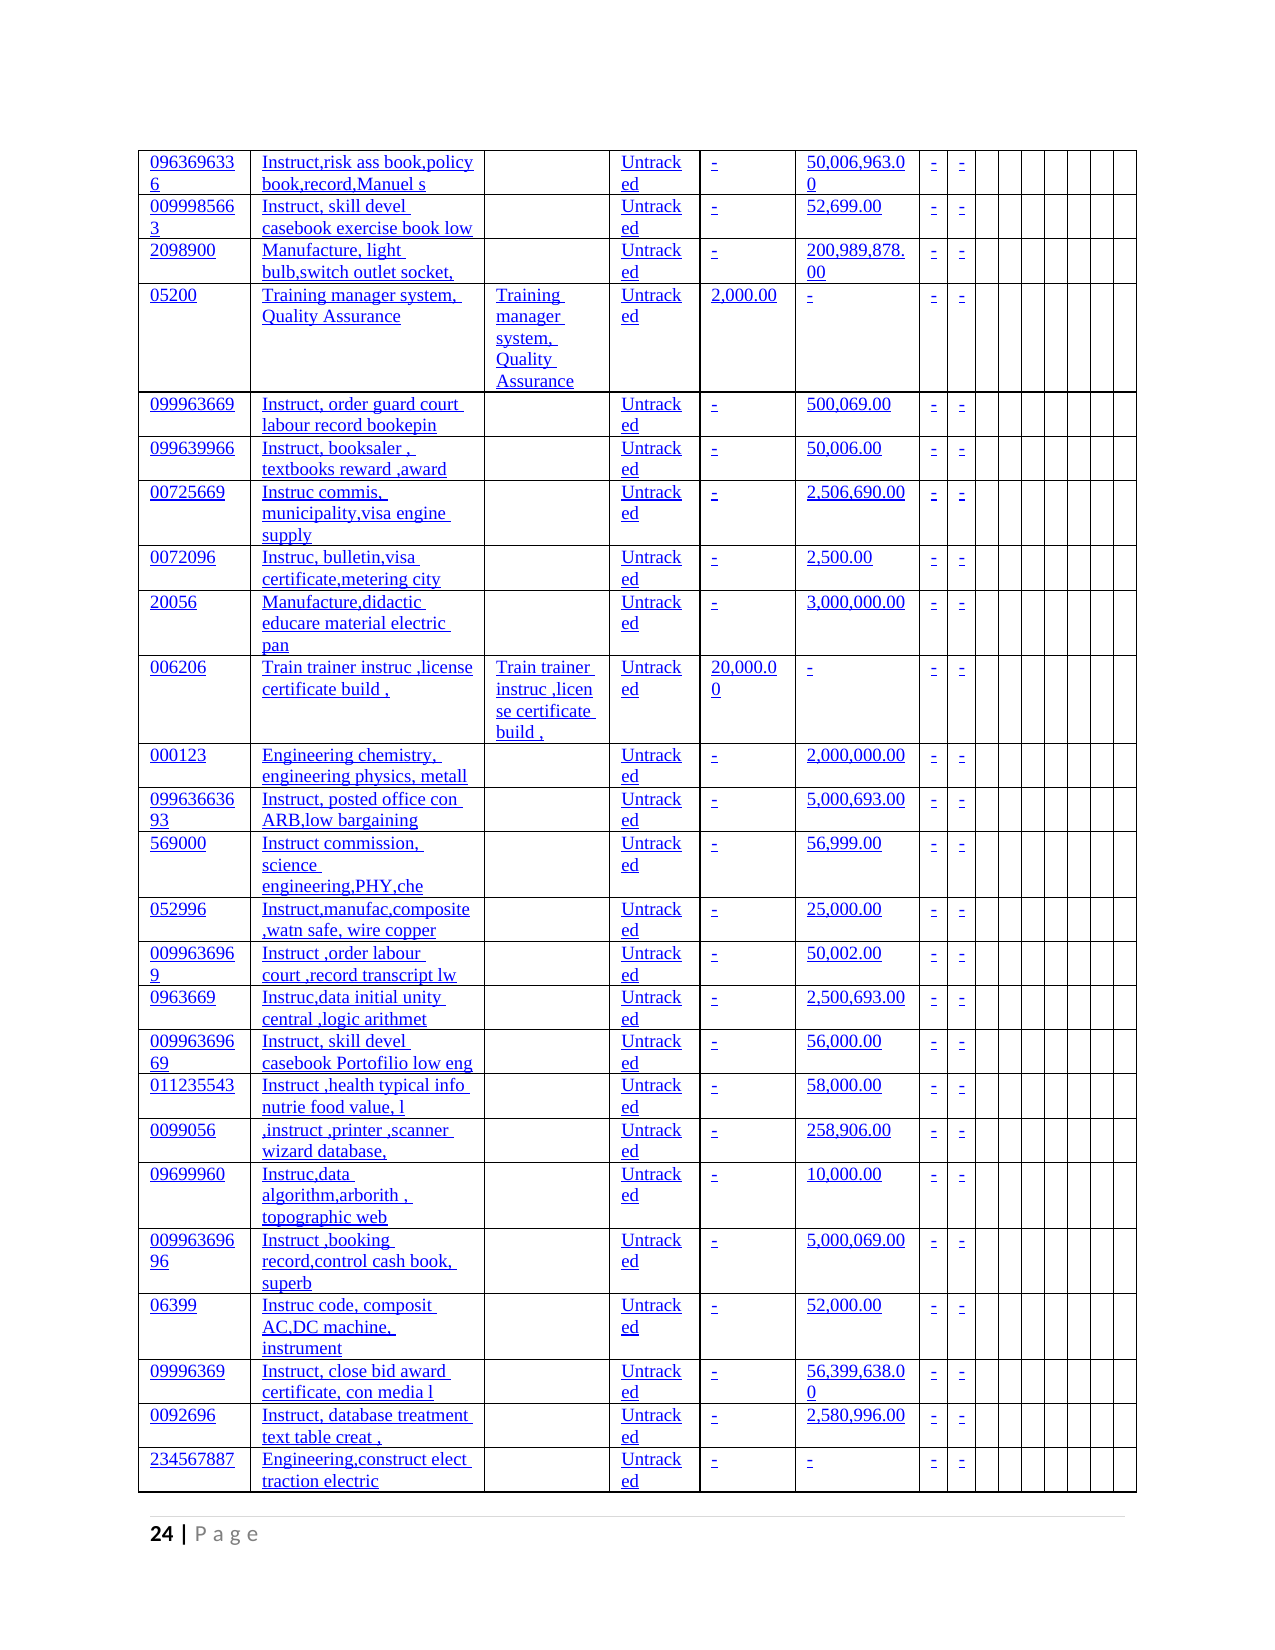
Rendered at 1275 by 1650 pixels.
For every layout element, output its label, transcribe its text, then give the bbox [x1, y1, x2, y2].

table_cell [1045, 151, 1067, 194]
table_cell [1114, 239, 1136, 282]
table_cell [485, 546, 609, 589]
table_cell 099963669 [139, 393, 250, 436]
table_cell [976, 591, 998, 655]
table_cell [1045, 481, 1067, 545]
table_cell [1068, 1360, 1090, 1403]
table_cell [1068, 437, 1090, 480]
table_cell Instruct ,booking record,control cash book, superb [251, 1229, 484, 1293]
table_cell [1022, 1163, 1044, 1227]
table_cell [999, 788, 1021, 831]
table_cell [999, 393, 1021, 436]
table_cell - [948, 437, 975, 480]
table_cell [485, 481, 609, 545]
table_cell 09699960 [139, 1163, 250, 1227]
table_cell [1091, 284, 1113, 391]
table_cell Untracked [610, 481, 699, 545]
table_cell [1045, 898, 1067, 941]
table_cell Instruct commission, science engineering,PHY,che [251, 832, 484, 897]
table_cell 0099056 [139, 1119, 250, 1162]
table_cell [976, 986, 998, 1029]
table_cell [999, 1360, 1021, 1403]
table_cell [1022, 744, 1044, 787]
table_cell [999, 284, 1021, 391]
table_cell 50,006,963.00 [796, 151, 919, 194]
table_cell Untracked [610, 195, 699, 238]
table_cell - [701, 1448, 795, 1491]
table_cell Untracked [610, 284, 699, 391]
table_cell - [920, 437, 947, 480]
table_cell [976, 788, 998, 831]
table_cell - [920, 1294, 947, 1359]
table_cell Untracked [610, 393, 699, 436]
table_cell [1022, 1360, 1044, 1403]
table_cell - [920, 986, 947, 1029]
table_cell - [701, 437, 795, 480]
table_cell [485, 591, 609, 655]
table_cell 0092696 [139, 1404, 250, 1447]
table_cell [1091, 546, 1113, 589]
table_cell - [701, 195, 795, 238]
table_cell [485, 151, 609, 194]
table_cell - [920, 1030, 947, 1073]
table_cell [1022, 1404, 1044, 1447]
table_cell Untracked [610, 546, 699, 589]
table_cell 58,000.00 [796, 1074, 919, 1117]
table_cell [976, 151, 998, 194]
table_cell [485, 1163, 609, 1227]
table_cell Instruc, bulletin,visa certificate,metering city [251, 546, 484, 589]
table_cell [1045, 1360, 1067, 1403]
table_cell - [920, 832, 947, 897]
table_cell [1045, 942, 1067, 985]
table_cell - [948, 1030, 975, 1073]
table_cell [999, 942, 1021, 985]
table_cell [1114, 744, 1136, 787]
table_cell [999, 656, 1021, 743]
table_cell [1022, 284, 1044, 391]
table_cell [1114, 1074, 1136, 1117]
table_cell - [948, 1448, 975, 1491]
table_cell [1091, 898, 1113, 941]
table_cell - [701, 1229, 795, 1293]
table_cell [999, 986, 1021, 1029]
table_cell 0963696336 [139, 151, 250, 194]
table_cell [1068, 1074, 1090, 1117]
table_cell - [948, 151, 975, 194]
table_cell - [701, 744, 795, 787]
table_cell - [948, 1294, 975, 1359]
table_cell [976, 195, 998, 238]
table_cell Untracked [610, 898, 699, 941]
table_cell Training manager system, Quality Assurance [485, 284, 609, 391]
table_cell - [920, 195, 947, 238]
table_cell [999, 1448, 1021, 1491]
table_cell [1022, 239, 1044, 282]
table_cell - [948, 284, 975, 391]
table_cell Untracked [610, 1360, 699, 1403]
table_cell [1068, 986, 1090, 1029]
table_cell ,instruct ,printer ,scanner wizard database, [251, 1119, 484, 1162]
table_cell [999, 239, 1021, 282]
table_cell [485, 832, 609, 897]
table_cell - [701, 1294, 795, 1359]
table_cell [1091, 986, 1113, 1029]
table_cell [1045, 1074, 1067, 1117]
table_cell Instruc,data algorithm,arborith , topographic web [251, 1163, 484, 1227]
table_cell 05200 [139, 284, 250, 391]
table_cell - [920, 546, 947, 589]
table_cell [1091, 1448, 1113, 1491]
table_cell [1068, 1229, 1090, 1293]
table_cell [485, 744, 609, 787]
table_cell [1091, 788, 1113, 831]
table_cell - [701, 1030, 795, 1073]
table_cell [1114, 1229, 1136, 1293]
table_cell Untracked [610, 942, 699, 985]
table_cell [1045, 1163, 1067, 1227]
table_cell Untracked [610, 1229, 699, 1293]
table_cell - [948, 942, 975, 985]
table_cell 06399 [139, 1294, 250, 1359]
table_cell [1022, 1229, 1044, 1293]
table_cell 258,906.00 [796, 1119, 919, 1162]
table_cell Instruct ,order labour court ,record transcript lw [251, 942, 484, 985]
table_cell Instruc,data initial unity central ,logic arithmet [251, 986, 484, 1029]
table_cell [1068, 788, 1090, 831]
table_cell [999, 1074, 1021, 1117]
table_cell [976, 1448, 998, 1491]
table_cell [1045, 1229, 1067, 1293]
table_cell [976, 437, 998, 480]
table_cell [1068, 656, 1090, 743]
table_cell [999, 898, 1021, 941]
table_cell - [701, 1360, 795, 1403]
table_cell [1091, 832, 1113, 897]
table_cell - [948, 1229, 975, 1293]
table_cell [1114, 1030, 1136, 1073]
table_cell [976, 898, 998, 941]
table_cell - [948, 1074, 975, 1117]
table_cell [1114, 1163, 1136, 1227]
table_cell [1068, 942, 1090, 985]
table_cell - [701, 1404, 795, 1447]
table_cell 2,506,690.00 [796, 481, 919, 545]
table_cell Instruct, skill devel casebook Portofilio low eng [251, 1030, 484, 1073]
table_cell [976, 942, 998, 985]
table_cell Instruct, order guard court labour record bookepin [251, 393, 484, 436]
table_cell - [701, 942, 795, 985]
table_cell [1045, 239, 1067, 282]
table_cell [1091, 239, 1113, 282]
table_cell 52,000.00 [796, 1294, 919, 1359]
table_cell - [920, 1119, 947, 1162]
table_cell - [701, 546, 795, 589]
table_cell [1045, 744, 1067, 787]
table_cell 50,006.00 [796, 437, 919, 480]
table_cell [999, 437, 1021, 480]
table_cell [1022, 195, 1044, 238]
table_cell 2,000.00 [701, 284, 795, 391]
table_cell - [920, 942, 947, 985]
table_cell [976, 239, 998, 282]
table_cell Untracked [610, 239, 699, 282]
table_cell [1022, 1448, 1044, 1491]
table_cell [999, 744, 1021, 787]
table_cell [1091, 591, 1113, 655]
table_cell - [948, 546, 975, 589]
table_cell [1068, 1448, 1090, 1491]
table_cell [1022, 1119, 1044, 1162]
table_cell [976, 481, 998, 545]
table_cell 006206 [139, 656, 250, 743]
table_cell - [920, 1404, 947, 1447]
table_cell Untracked [610, 788, 699, 831]
table_cell [1022, 656, 1044, 743]
table_cell [1068, 898, 1090, 941]
table_cell 000123 [139, 744, 250, 787]
table_cell - [796, 1448, 919, 1491]
table_cell Untracked [610, 1163, 699, 1227]
table_cell [485, 239, 609, 282]
table_cell [1091, 195, 1113, 238]
table_cell - [920, 898, 947, 941]
table_cell - [948, 744, 975, 787]
table_cell [1091, 942, 1113, 985]
table_cell 3,000,000.00 [796, 591, 919, 655]
table_cell [1114, 1404, 1136, 1447]
table_cell [1114, 1294, 1136, 1359]
table_cell [1114, 788, 1136, 831]
table_cell 00725669 [139, 481, 250, 545]
table_cell [1114, 393, 1136, 436]
table_cell 2,000,000.00 [796, 744, 919, 787]
table_cell [1114, 942, 1136, 985]
table_cell [1022, 1030, 1044, 1073]
table_cell Untracked [610, 1294, 699, 1359]
table_cell [485, 1360, 609, 1403]
table_cell - [701, 151, 795, 194]
table_cell [1068, 1119, 1090, 1162]
table_cell [999, 1294, 1021, 1359]
table_cell [1045, 788, 1067, 831]
table_cell [1045, 1119, 1067, 1162]
table_cell - [920, 1448, 947, 1491]
table_cell 50,002.00 [796, 942, 919, 985]
table_cell [1068, 832, 1090, 897]
table_cell [1068, 546, 1090, 589]
table_cell 56,399,638.00 [796, 1360, 919, 1403]
table_cell [999, 195, 1021, 238]
table_cell Untracked [610, 986, 699, 1029]
table_cell - [948, 393, 975, 436]
table_cell [976, 1074, 998, 1117]
table_cell [999, 832, 1021, 897]
table_cell [1068, 1404, 1090, 1447]
table_cell [1091, 1294, 1113, 1359]
table_cell [1091, 1030, 1113, 1073]
table_cell [1022, 942, 1044, 985]
table_cell - [701, 986, 795, 1029]
table_cell [1022, 393, 1044, 436]
table_cell - [701, 1074, 795, 1117]
table_cell Instruc code, composit AC,DC machine, instrument [251, 1294, 484, 1359]
table_cell [485, 1074, 609, 1117]
table_cell [1045, 195, 1067, 238]
table_cell 10,000.00 [796, 1163, 919, 1227]
table_cell [1022, 591, 1044, 655]
table_cell [1022, 1074, 1044, 1117]
table_cell [1114, 284, 1136, 391]
table_cell 09963663693 [139, 788, 250, 831]
table_cell - [920, 656, 947, 743]
table_cell [976, 546, 998, 589]
table_cell - [948, 898, 975, 941]
table_cell [1114, 591, 1136, 655]
table_cell - [701, 393, 795, 436]
table_cell Untracked [610, 1074, 699, 1117]
table_cell 20,000.00 [701, 656, 795, 743]
table_cell [485, 942, 609, 985]
table_cell [1091, 393, 1113, 436]
table_cell [1091, 481, 1113, 545]
table_cell Instruct, booksaler , textbooks reward ,award [251, 437, 484, 480]
table_cell Manufacture,didactic educare material electric pan [251, 591, 484, 655]
table_cell [976, 1163, 998, 1227]
table_cell [1114, 546, 1136, 589]
table_cell 25,000.00 [796, 898, 919, 941]
table_cell Untracked [610, 832, 699, 897]
table_cell - [920, 239, 947, 282]
table_cell [1022, 832, 1044, 897]
table_cell [485, 986, 609, 1029]
table_cell [1045, 1294, 1067, 1359]
table_cell [976, 393, 998, 436]
table_cell [1045, 832, 1067, 897]
table_cell Instruct ,health typical info nutrie food value, l [251, 1074, 484, 1117]
table_cell 569000 [139, 832, 250, 897]
table_cell [976, 1360, 998, 1403]
table_cell 2098900 [139, 239, 250, 282]
table_cell [1045, 284, 1067, 391]
table_cell [976, 656, 998, 743]
table_cell Instruc commis, municipality,visa engine supply [251, 481, 484, 545]
table_cell Untracked [610, 1119, 699, 1162]
table_cell [1068, 1163, 1090, 1227]
table_cell [1068, 284, 1090, 391]
table_cell - [920, 744, 947, 787]
table_cell [999, 1119, 1021, 1162]
table_cell Train trainer instruc ,license certificate build , [485, 656, 609, 743]
table_cell Manufacture, light bulb,switch outlet socket, [251, 239, 484, 282]
table_cell - [701, 832, 795, 897]
table_cell [976, 832, 998, 897]
table_cell [1022, 1294, 1044, 1359]
table_cell 09996369 [139, 1360, 250, 1403]
table_cell - [701, 788, 795, 831]
table_cell [1114, 1119, 1136, 1162]
table_cell [1114, 832, 1136, 897]
table_cell Untracked [610, 1404, 699, 1447]
table_cell - [920, 393, 947, 436]
table_cell Untracked [610, 1030, 699, 1073]
table_cell - [948, 239, 975, 282]
table_cell [1022, 481, 1044, 545]
table_cell - [701, 239, 795, 282]
table_cell Engineering chemistry, engineering physics, metall [251, 744, 484, 787]
table_cell - [701, 591, 795, 655]
table_cell [1091, 1119, 1113, 1162]
table_cell [999, 1404, 1021, 1447]
table_cell [1114, 986, 1136, 1029]
table_cell Engineering,construct elect traction electric [251, 1448, 484, 1491]
table_cell - [948, 1360, 975, 1403]
table_cell - [948, 1404, 975, 1447]
table_cell - [948, 591, 975, 655]
table_cell Untracked [610, 656, 699, 743]
table_cell [1022, 986, 1044, 1029]
table_cell 2,500.00 [796, 546, 919, 589]
table_cell [1114, 656, 1136, 743]
table_cell 011235543 [139, 1074, 250, 1117]
table_cell [1045, 591, 1067, 655]
table_cell 00996369669 [139, 1030, 250, 1073]
table_cell [999, 1163, 1021, 1227]
table_cell [999, 1229, 1021, 1293]
table_cell [485, 195, 609, 238]
table_cell [1045, 1404, 1067, 1447]
table_cell [485, 1229, 609, 1293]
table_cell [1091, 1074, 1113, 1117]
table_cell [485, 1294, 609, 1359]
table_cell [1091, 151, 1113, 194]
table_cell [1091, 1360, 1113, 1403]
table_cell 00996369696 [139, 1229, 250, 1293]
table_cell [1068, 1294, 1090, 1359]
table_cell - [701, 1163, 795, 1227]
table_cell 56,000.00 [796, 1030, 919, 1073]
table_cell [485, 437, 609, 480]
table_cell [1091, 1229, 1113, 1293]
table_cell - [948, 832, 975, 897]
table_cell 500,069.00 [796, 393, 919, 436]
table_cell [999, 546, 1021, 589]
table_cell - [701, 481, 795, 545]
table_cell [1045, 1030, 1067, 1073]
table_cell [1068, 591, 1090, 655]
table_cell [1114, 1360, 1136, 1403]
table_cell [999, 1030, 1021, 1073]
table_cell [1022, 898, 1044, 941]
table_cell Instruct, database treatment text table creat , [251, 1404, 484, 1447]
table_cell [999, 591, 1021, 655]
table_cell [1068, 393, 1090, 436]
table_cell 2,500,693.00 [796, 986, 919, 1029]
table_cell [1045, 546, 1067, 589]
table_cell Train trainer instruc ,license certificate build , [251, 656, 484, 743]
table_cell Training manager system, Quality Assurance [251, 284, 484, 391]
table_cell [1045, 986, 1067, 1029]
table_cell [1068, 239, 1090, 282]
table_cell - [948, 195, 975, 238]
table_cell [1091, 1163, 1113, 1227]
table_cell Untracked [610, 744, 699, 787]
table_cell - [920, 1074, 947, 1117]
table_cell [1068, 481, 1090, 545]
table_cell 234567887 [139, 1448, 250, 1491]
table_cell [999, 481, 1021, 545]
table_cell [485, 788, 609, 831]
table_cell [1045, 393, 1067, 436]
table_cell [976, 744, 998, 787]
table_cell 20056 [139, 591, 250, 655]
table_cell 0072096 [139, 546, 250, 589]
table_cell - [948, 1163, 975, 1227]
table_cell [1022, 437, 1044, 480]
table_cell Untracked [610, 1448, 699, 1491]
table_cell Instruct,manufac,composite ,watn safe, wire copper [251, 898, 484, 941]
table_cell Untracked [610, 151, 699, 194]
table_cell - [920, 788, 947, 831]
table_cell [485, 393, 609, 436]
table_cell - [796, 656, 919, 743]
table_cell [1045, 437, 1067, 480]
table_cell 56,999.00 [796, 832, 919, 897]
table_cell 52,699.00 [796, 195, 919, 238]
table_cell [976, 1119, 998, 1162]
table_cell [976, 1404, 998, 1447]
table_cell [485, 898, 609, 941]
table_cell [485, 1030, 609, 1073]
table_cell [1068, 195, 1090, 238]
table_cell - [920, 591, 947, 655]
table_cell [1068, 151, 1090, 194]
table_cell 2,580,996.00 [796, 1404, 919, 1447]
table_cell Instruct, posted office con ARB,low bargaining [251, 788, 484, 831]
table_cell 0099985663 [139, 195, 250, 238]
table_cell [1091, 744, 1113, 787]
table_cell [485, 1119, 609, 1162]
table_cell - [948, 986, 975, 1029]
table_cell - [920, 1229, 947, 1293]
table_cell [976, 1229, 998, 1293]
table_cell - [948, 1119, 975, 1162]
table_cell [1022, 151, 1044, 194]
table_cell [1114, 898, 1136, 941]
table_cell 0099636969 [139, 942, 250, 985]
table_cell [999, 151, 1021, 194]
table_cell [976, 1294, 998, 1359]
table_cell [1091, 437, 1113, 480]
table_cell - [920, 284, 947, 391]
table_cell [1068, 744, 1090, 787]
table_cell 5,000,693.00 [796, 788, 919, 831]
table_cell 200,989,878.00 [796, 239, 919, 282]
table_cell [1114, 437, 1136, 480]
table_cell Untracked [610, 591, 699, 655]
table_cell [485, 1448, 609, 1491]
table_cell - [701, 898, 795, 941]
table_cell [1114, 1448, 1136, 1491]
table_cell [485, 1404, 609, 1447]
table_cell - [920, 1360, 947, 1403]
table_cell Untracked [610, 437, 699, 480]
table_cell - [948, 481, 975, 545]
table_cell - [948, 788, 975, 831]
table_cell [1091, 1404, 1113, 1447]
table_cell 099639966 [139, 437, 250, 480]
table_cell - [920, 1163, 947, 1227]
table_cell 052996 [139, 898, 250, 941]
table_cell [1068, 1030, 1090, 1073]
table_cell Instruct,risk ass book,policy book,record,Manuel s [251, 151, 484, 194]
table_cell - [796, 284, 919, 391]
table_cell [976, 1030, 998, 1073]
table_cell Instruct, skill devel casebook exercise book low [251, 195, 484, 238]
table_cell Instruct, close bid award certificate, con media l [251, 1360, 484, 1403]
table_cell [1114, 481, 1136, 545]
table_cell [1114, 151, 1136, 194]
table_cell [1022, 546, 1044, 589]
table_cell 5,000,069.00 [796, 1229, 919, 1293]
table_cell [1045, 656, 1067, 743]
table_cell - [948, 656, 975, 743]
table_cell [1045, 1448, 1067, 1491]
table_cell - [920, 481, 947, 545]
table_cell [1022, 788, 1044, 831]
table_cell [1091, 656, 1113, 743]
table_cell - [920, 151, 947, 194]
table_cell [1114, 195, 1136, 238]
table_cell 0963669 [139, 986, 250, 1029]
table_cell [976, 284, 998, 391]
table_cell - [701, 1119, 795, 1162]
